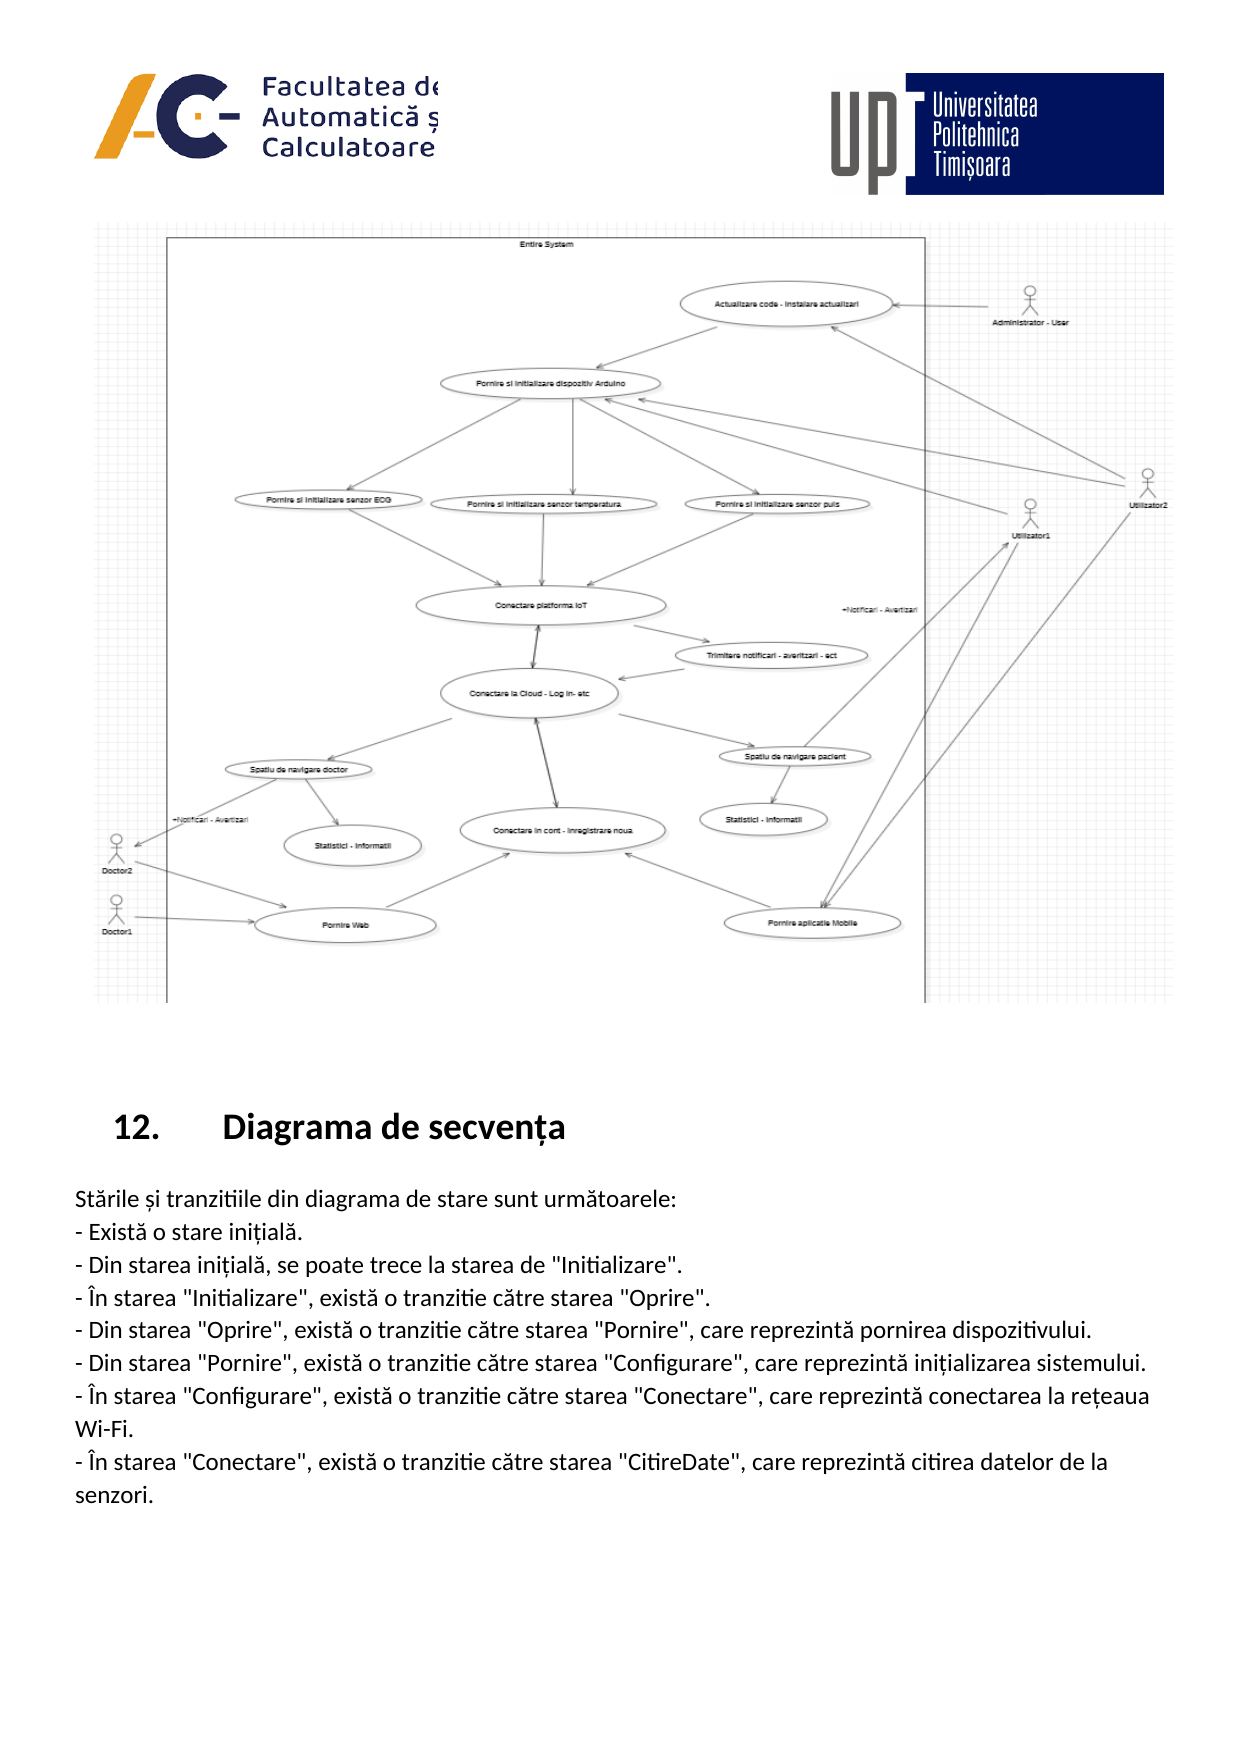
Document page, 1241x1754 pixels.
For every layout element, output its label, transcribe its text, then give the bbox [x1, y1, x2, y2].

text - În starea "Configurare", există o tranzitie către starea "Conectare", care reprezintă conectarea la rețeaua Wi-Fi. [75, 1380, 1165, 1444]
text - În starea "Initializare", există o tranzitie către starea "Oprire". [75, 1282, 1165, 1312]
list Diagrama de secvența [112, 1103, 1165, 1149]
text - Din starea inițială, se poate trece la starea de "Initializare". [75, 1249, 1165, 1279]
text - Din starea "Oprire", există o tranzitie către starea "Pornire", care reprezintă pornirea dispozitivului. [75, 1314, 1165, 1345]
text Stările și tranzitiile din diagrama de stare sunt următoarele: [75, 1183, 1165, 1213]
text - Există o stare inițială. [75, 1216, 1165, 1246]
text - În starea "Conectare", există o tranzitie către starea "CitireDate", care reprezintă citirea datelor de la senzori. [75, 1446, 1165, 1510]
text - Din starea "Pornire", există o tranzitie către starea "Configurare", care reprezintă inițializarea sistemului. [75, 1347, 1165, 1378]
